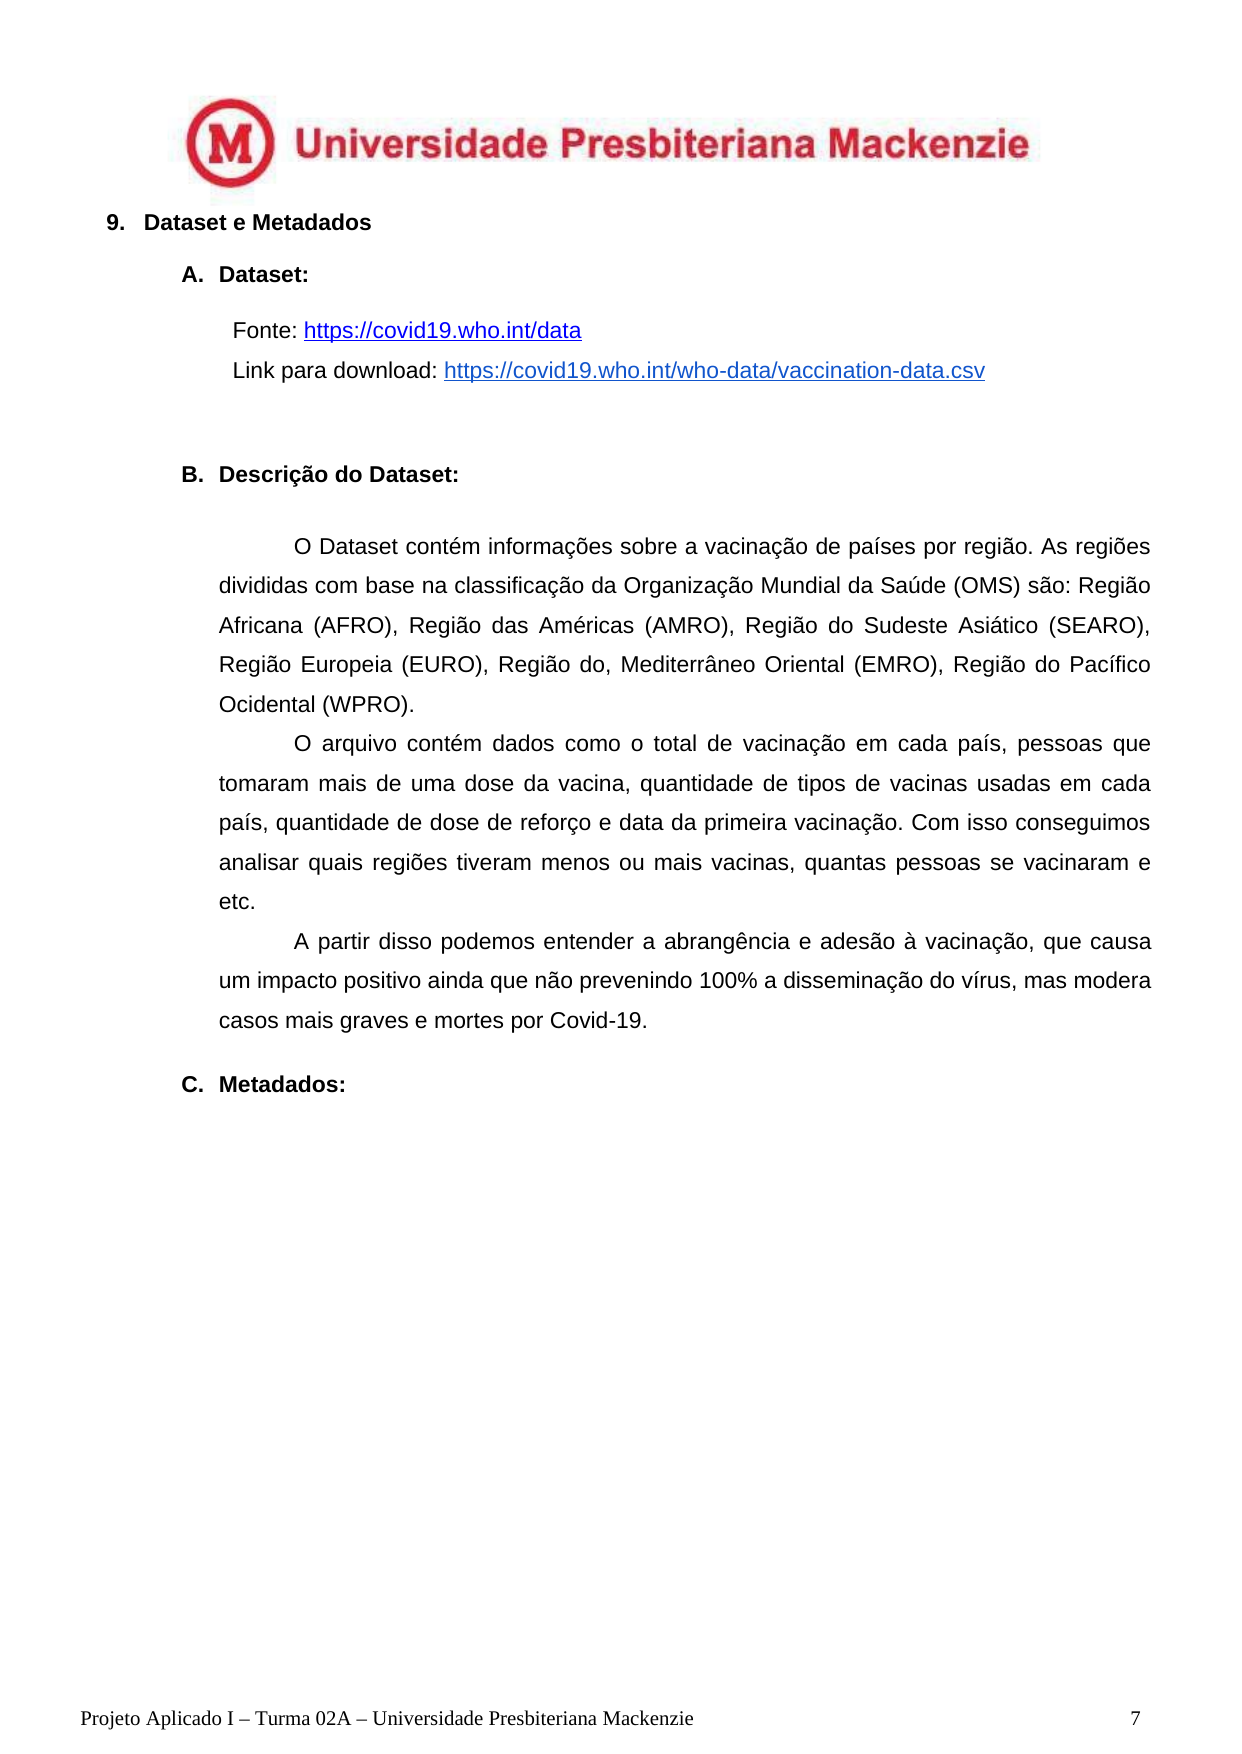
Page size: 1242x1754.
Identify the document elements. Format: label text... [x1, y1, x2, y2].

text A partir disso podemos entender a abrangência e adesão à vacinação, que causa um impacto positivo ainda que não prevenindo 100% a disseminação do vírus, mas modera casos mais graves e mortes por Covid-19. [219, 928, 1152, 1033]
text O arquivo contém dados como o total de vacinação em cada país, pessoas que tomaram mais de uma dose da vacina, quantidade de tipos de vacinas usadas em cada país, quantidade de dose de reforço e data da primeira vacinação. Com isso conseguimos analisar quais regiões tiveram menos ou mais vacinas, quantas pessoas se vacinaram e etc. [219, 730, 1152, 914]
text Link para download: https://covid19.who.int/who-data/vaccination-data.csv [157, 357, 1152, 383]
subtitle Dataset: [181, 261, 1152, 287]
subtitle Metadados: [181, 1071, 1152, 1097]
subtitle Dataset e Metadados [106, 209, 1152, 236]
text Fonte: https://covid19.who.int/data [157, 317, 1152, 344]
subtitle Descrição do Dataset: [181, 461, 1152, 487]
picture [167, 75, 1054, 210]
text O Dataset contém informações sobre a vacinação de países por região. As regiões divididas com base na classificação da Organização Mundial da Saúde (OMS) são: Região Africana (AFRO), Região das Américas (AMRO), Região do Sudeste Asiático (SEARO), Região Europeia (EURO), Região do, Mediterrâneo Oriental (EMRO), Região do Pacífico Ocidental (WPRO). [219, 533, 1152, 717]
